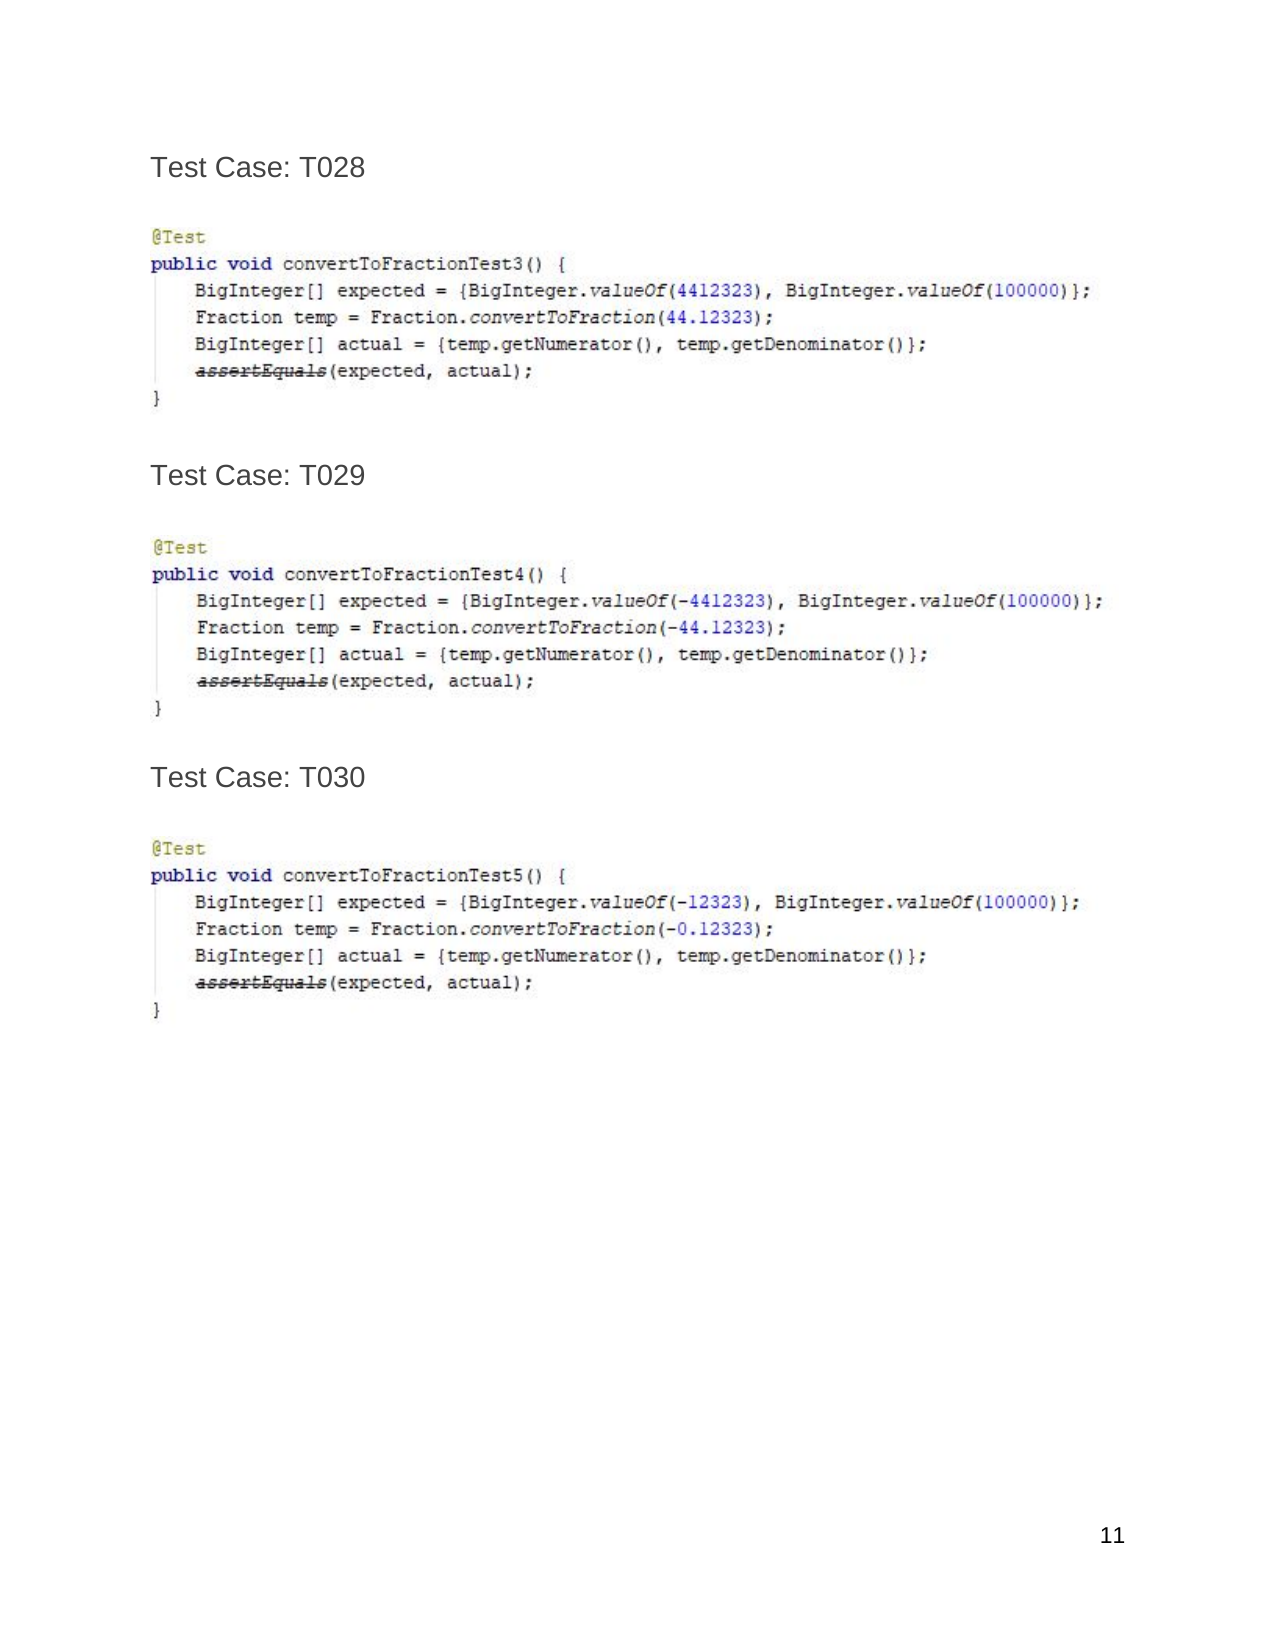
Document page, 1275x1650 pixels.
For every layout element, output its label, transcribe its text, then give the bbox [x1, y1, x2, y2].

picture [150, 227, 1105, 421]
picture [150, 836, 1099, 1028]
subtitle Test Case: T030 [150, 760, 1125, 793]
subtitle Test Case: T029 [150, 458, 1125, 492]
picture [150, 535, 1119, 723]
subtitle Test Case: T028 [150, 150, 1125, 183]
